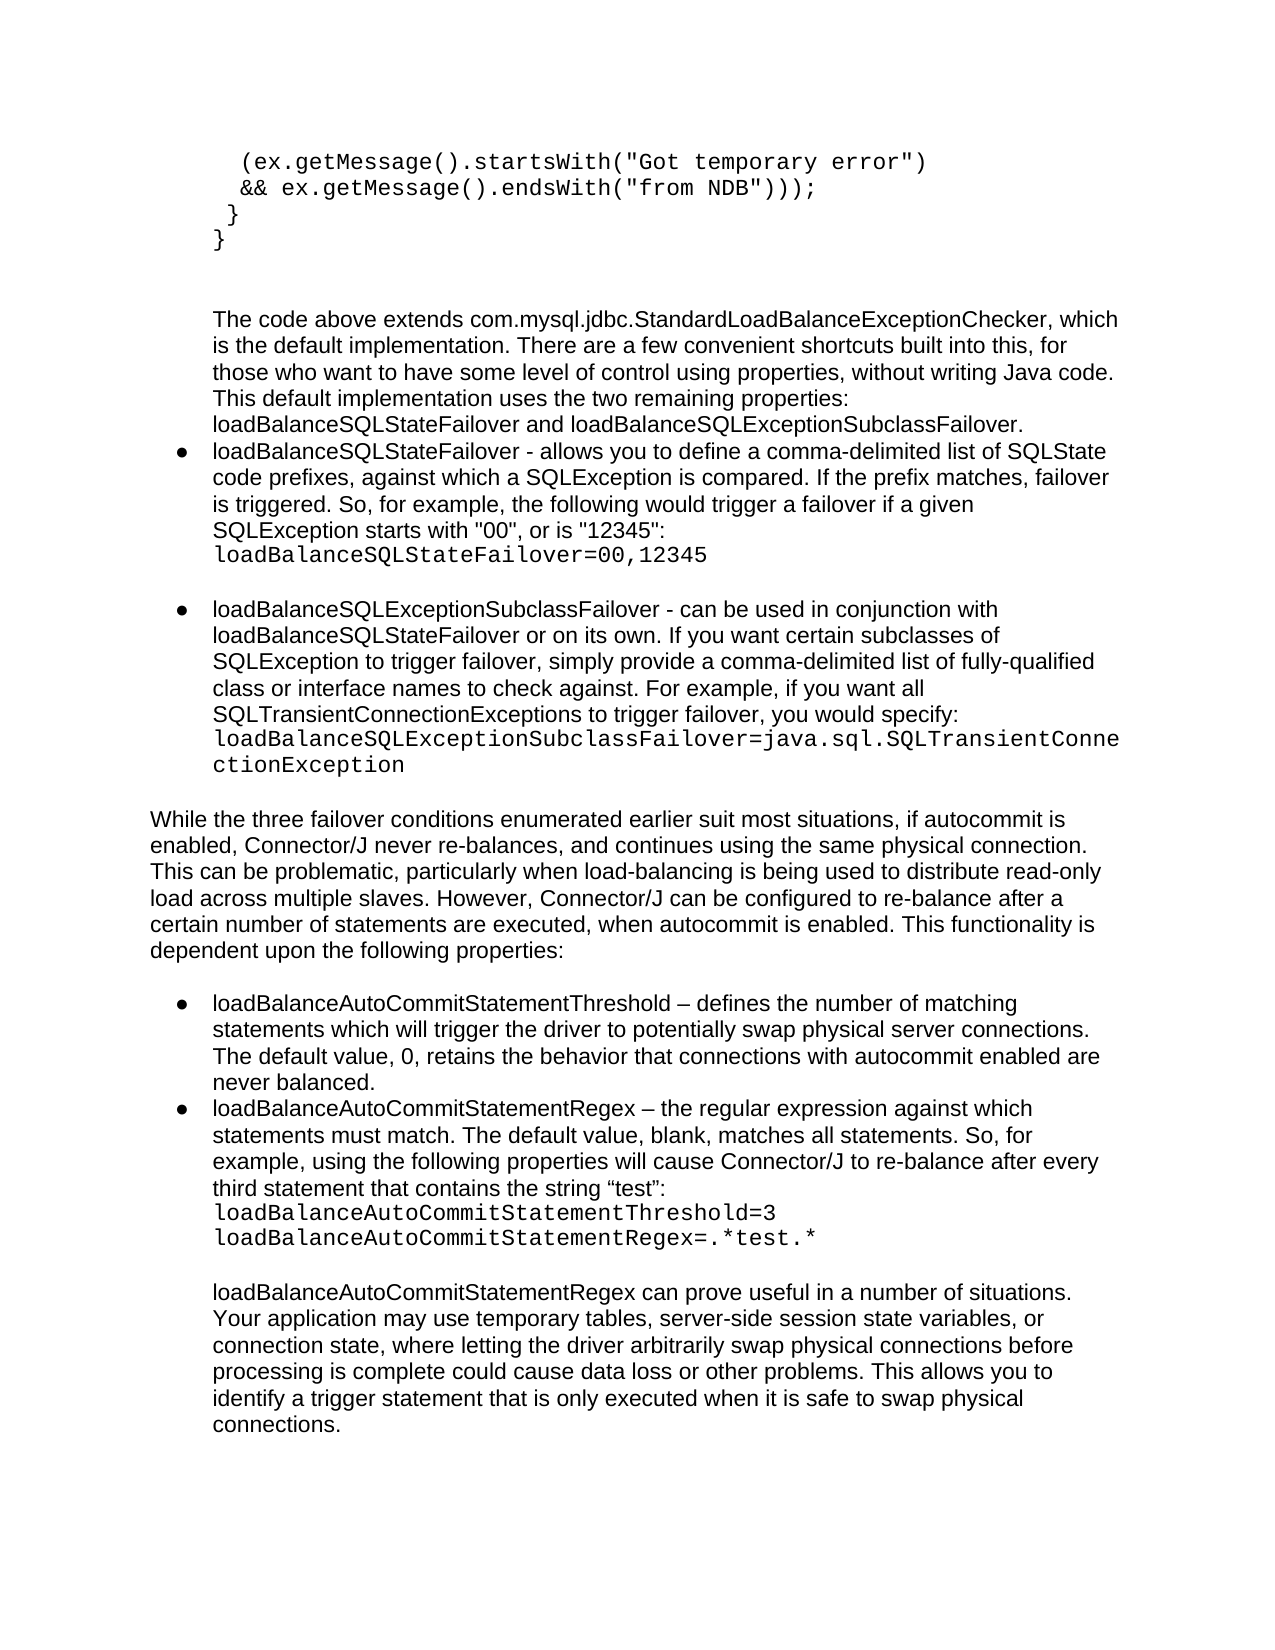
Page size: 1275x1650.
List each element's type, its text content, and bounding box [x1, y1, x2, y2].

text While the three failover conditions enumerated earlier suit most situations, if autocommit is enabled, Connector/J never re-balances, and continues using the same physical connection. This can be problematic, particularly when load-balancing is being used to distribute read-only load across multiple slaves. However, Connector/J can be configured to re-balance after a certain number of statements are executed, when autocommit is enabled. This functionality is dependent upon the following properties: [150, 806, 1125, 964]
list loadBalanceAutoCommitStatementThreshold – defines the number of matching statements which will trigger the driver to potentially swap physical server connections. The default value, 0, retains the behavior that connections with autocommit enabled are never balanced. [175, 990, 1125, 1095]
list loadBalanceSQLExceptionSubclassFailover - can be used in conjunction with loadBalanceSQLStateFailover or on its own. If you want certain subclasses of SQLException to trigger failover, simply provide a comma-delimited list of fully-qualified class or interface names to check against. For example, if you want all SQLTransientConnectionExceptions to trigger failover, you would specify: loadBalanceSQLExceptionSubclassFailover=java.sql.SQLTransientConnectionException [175, 596, 1125, 806]
list loadBalanceSQLStateFailover - allows you to define a comma-delimited list of SQLState code prefixes, against which a SQLException is compared. If the prefix matches, failover is triggered. So, for example, the following would trigger a failover if a given SQLException starts with "00", or is "12345": loadBalanceSQLStateFailover=00,12345 [175, 438, 1125, 596]
list loadBalanceAutoCommitStatementRegex – the regular expression against which statements must match. The default value, blank, matches all statements. So, for example, using the following properties will cause Connector/J to re-balance after every third statement that contains the string “test”: loadBalanceAutoCommitStatementThreshold=3 loadBalanceAutoCommitStatementRegex=.*test.* loadBalanceAutoCommitStatementRegex can prove useful in a number of situations. Your application may use temporary tables, server-side session state variables, or connection state, where letting the driver arbitrarily swap physical connections before processing is complete could cause data loss or other problems. This allows you to identify a trigger statement that is only executed when it is safe to swap physical connections. [175, 1095, 1125, 1437]
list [175, 150, 1125, 438]
